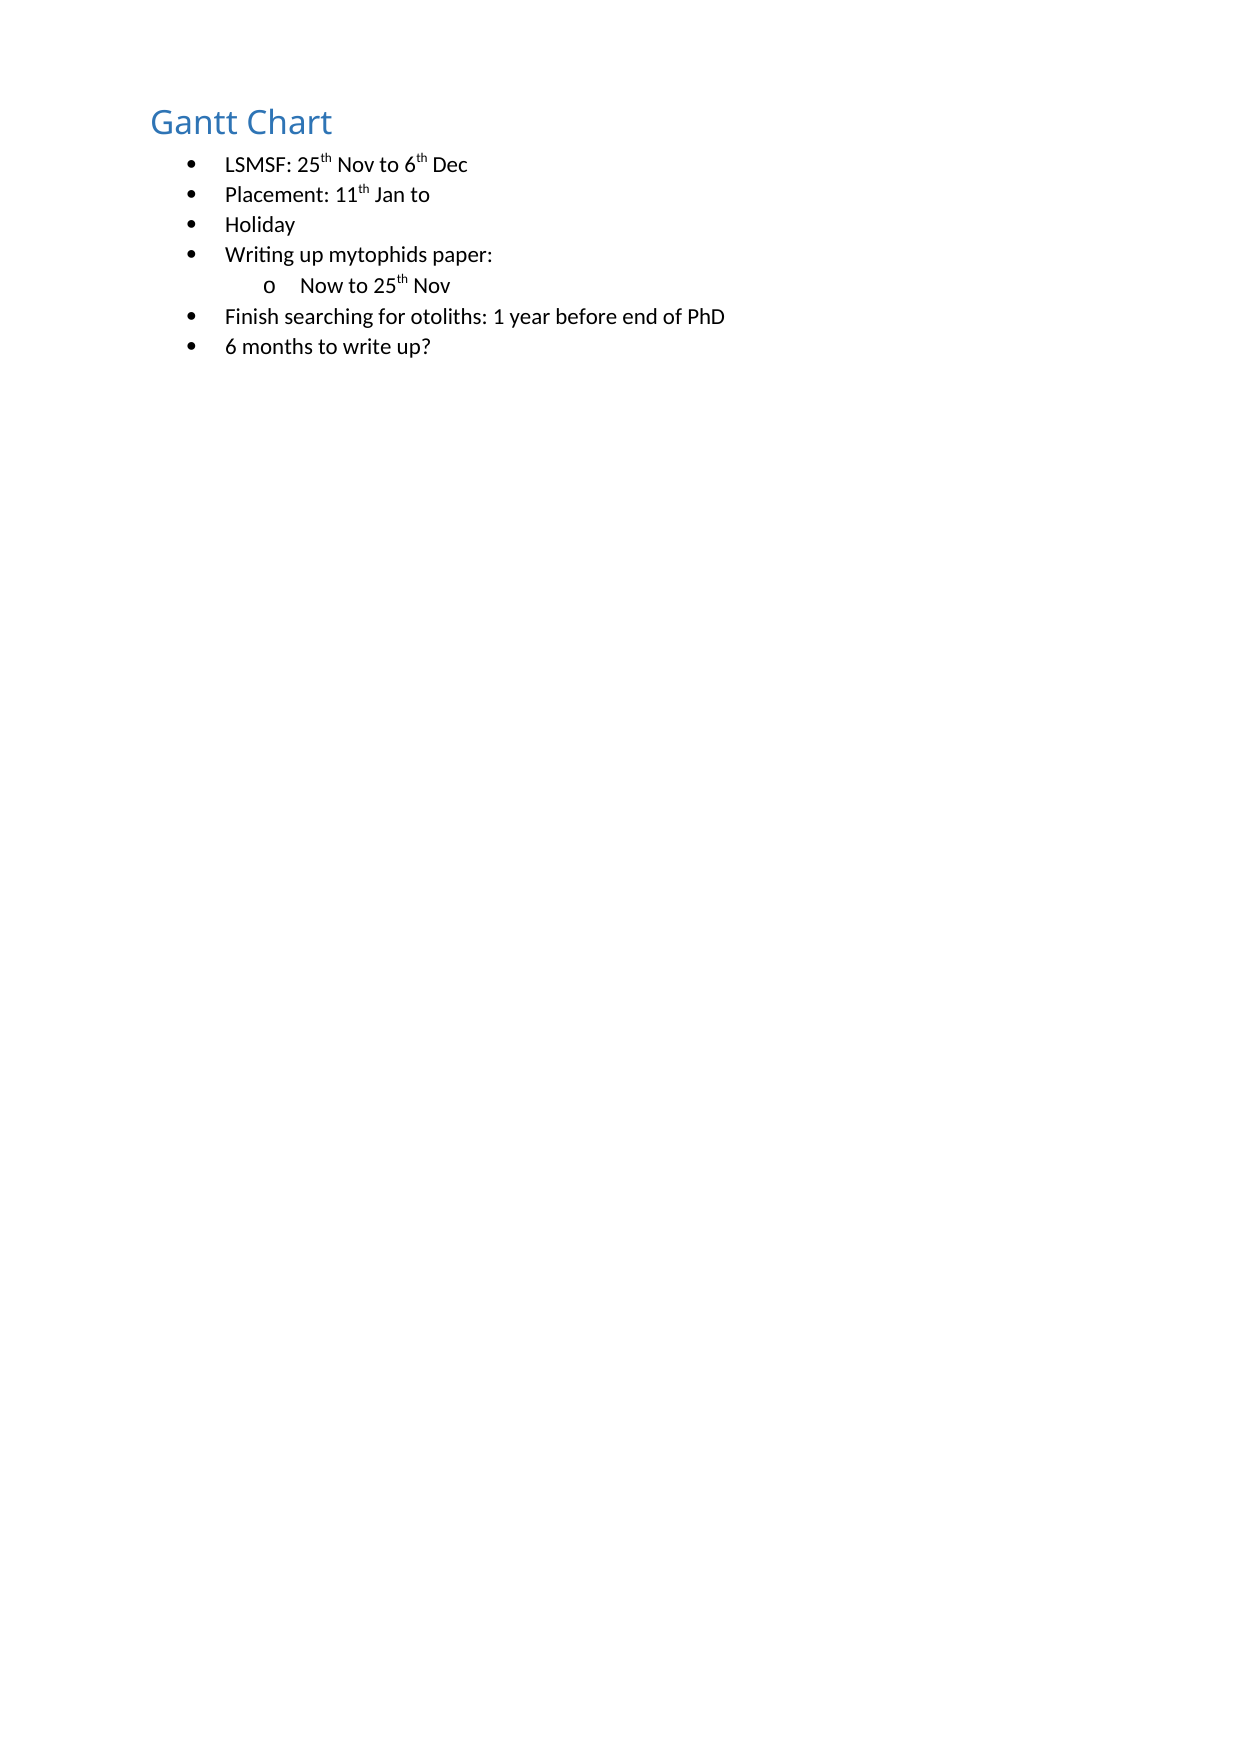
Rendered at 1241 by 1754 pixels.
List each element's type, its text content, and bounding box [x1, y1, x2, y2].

list Now to 25th Nov [262, 271, 1090, 300]
list Holiday [187, 210, 1090, 238]
list 6 months to write up? [187, 332, 1090, 361]
list LSMSF: 25th Nov to 6th Dec [187, 150, 1090, 178]
list Finish searching for otoliths: 1 year before end of PhD [187, 302, 1090, 330]
list Placement: 11th Jan to [187, 180, 1090, 208]
list Writing up mytophids paper: [187, 241, 1090, 269]
